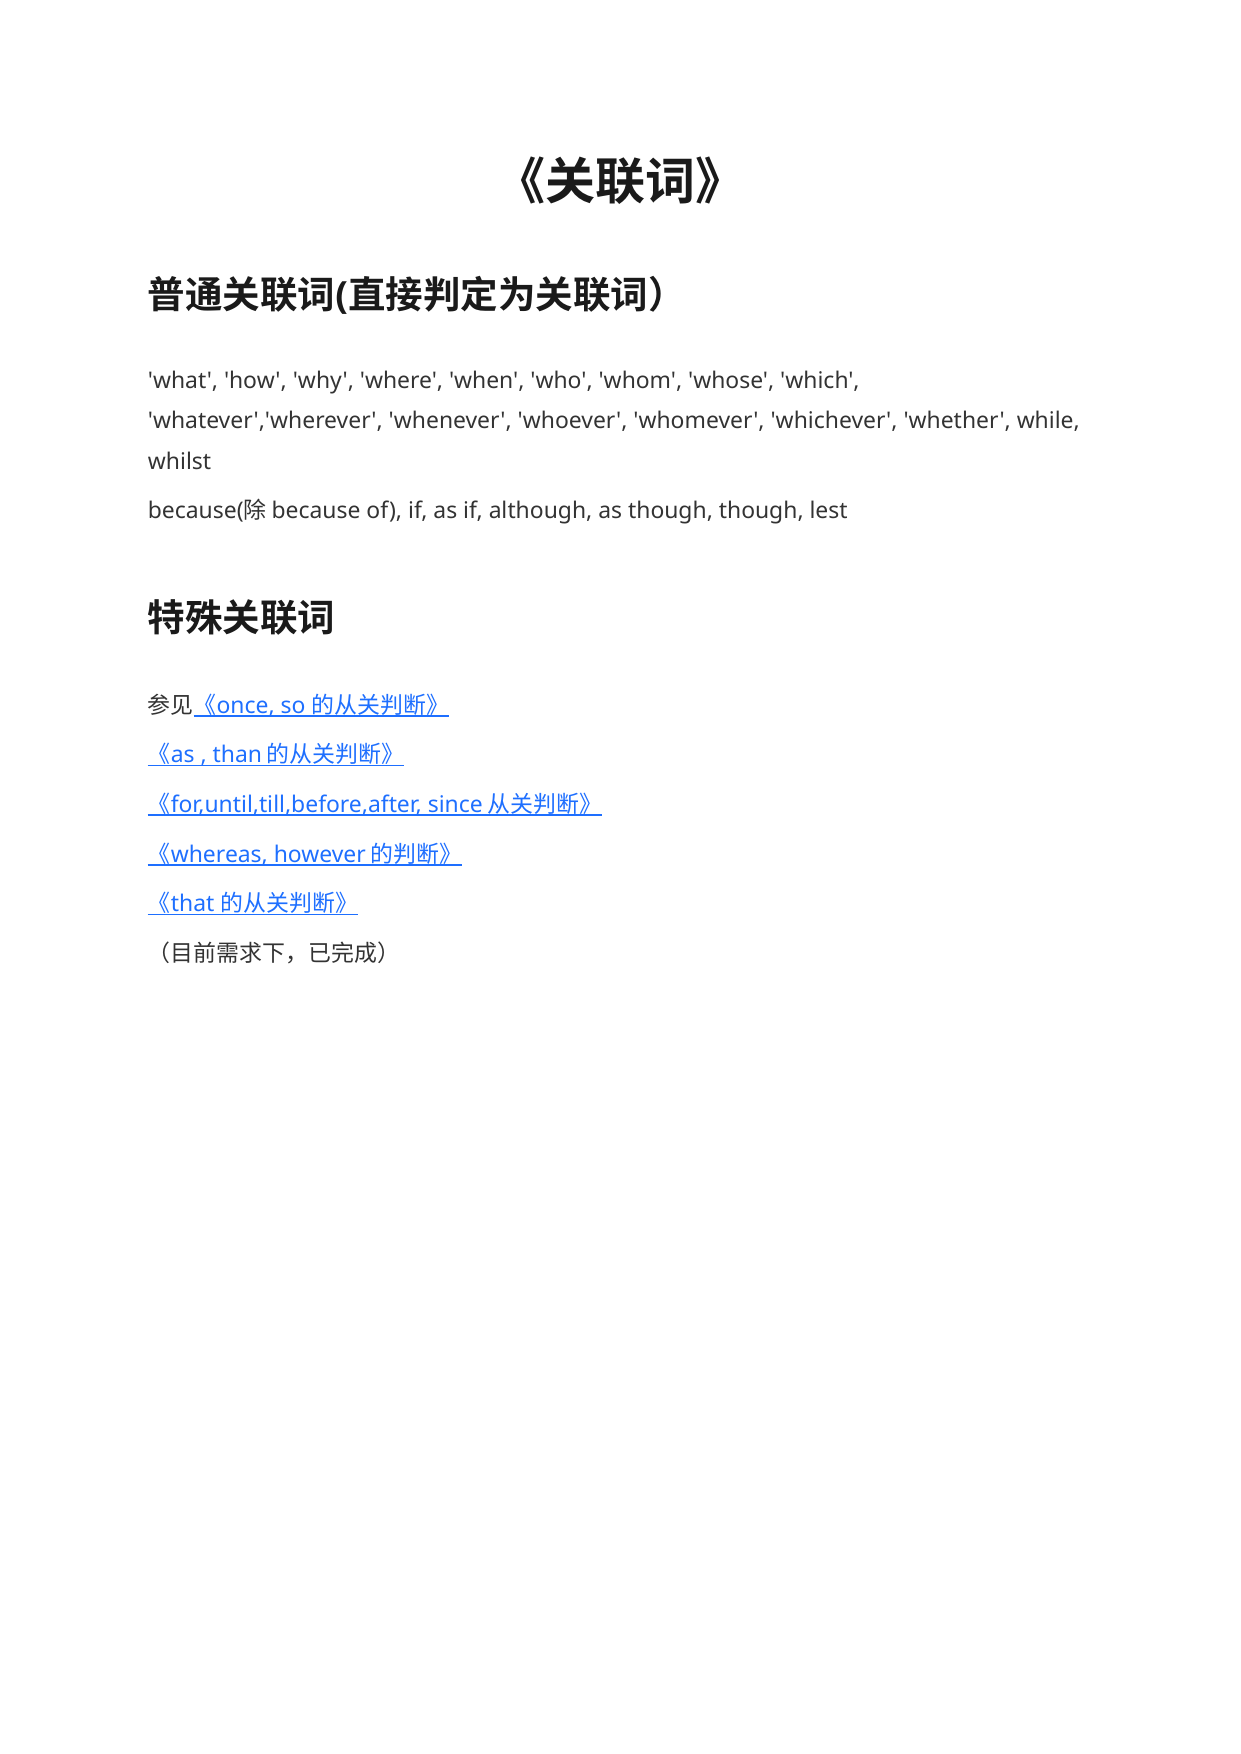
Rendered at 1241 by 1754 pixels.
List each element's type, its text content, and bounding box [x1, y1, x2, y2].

subtitle 普通关联词(直接判定为关联词） [148, 265, 1093, 319]
list because(除 because of), if, as if, although, as though, though, lest [148, 492, 1093, 525]
list 《as , than的从关判断》 [148, 736, 1093, 769]
subtitle 特殊关联词 [148, 588, 1093, 642]
list 'what', 'how', 'why', 'where', 'when', 'who', 'whom', 'whose', 'which', 'whatever','wherever', 'whenever', 'whoever', 'whomever', 'whichever', 'whether', while, whilst [148, 364, 1093, 476]
title 《关联词》 [148, 142, 1093, 214]
list 《that 的从关判断》 [148, 885, 1093, 918]
list 参见《once, so 的从关判断》 [148, 687, 1093, 720]
list 《for,until,till,before,after, since从关判断》 [148, 786, 1093, 819]
list 《whereas, however的判断》 [148, 835, 1093, 869]
list （目前需求下，已完成） [148, 934, 1093, 968]
